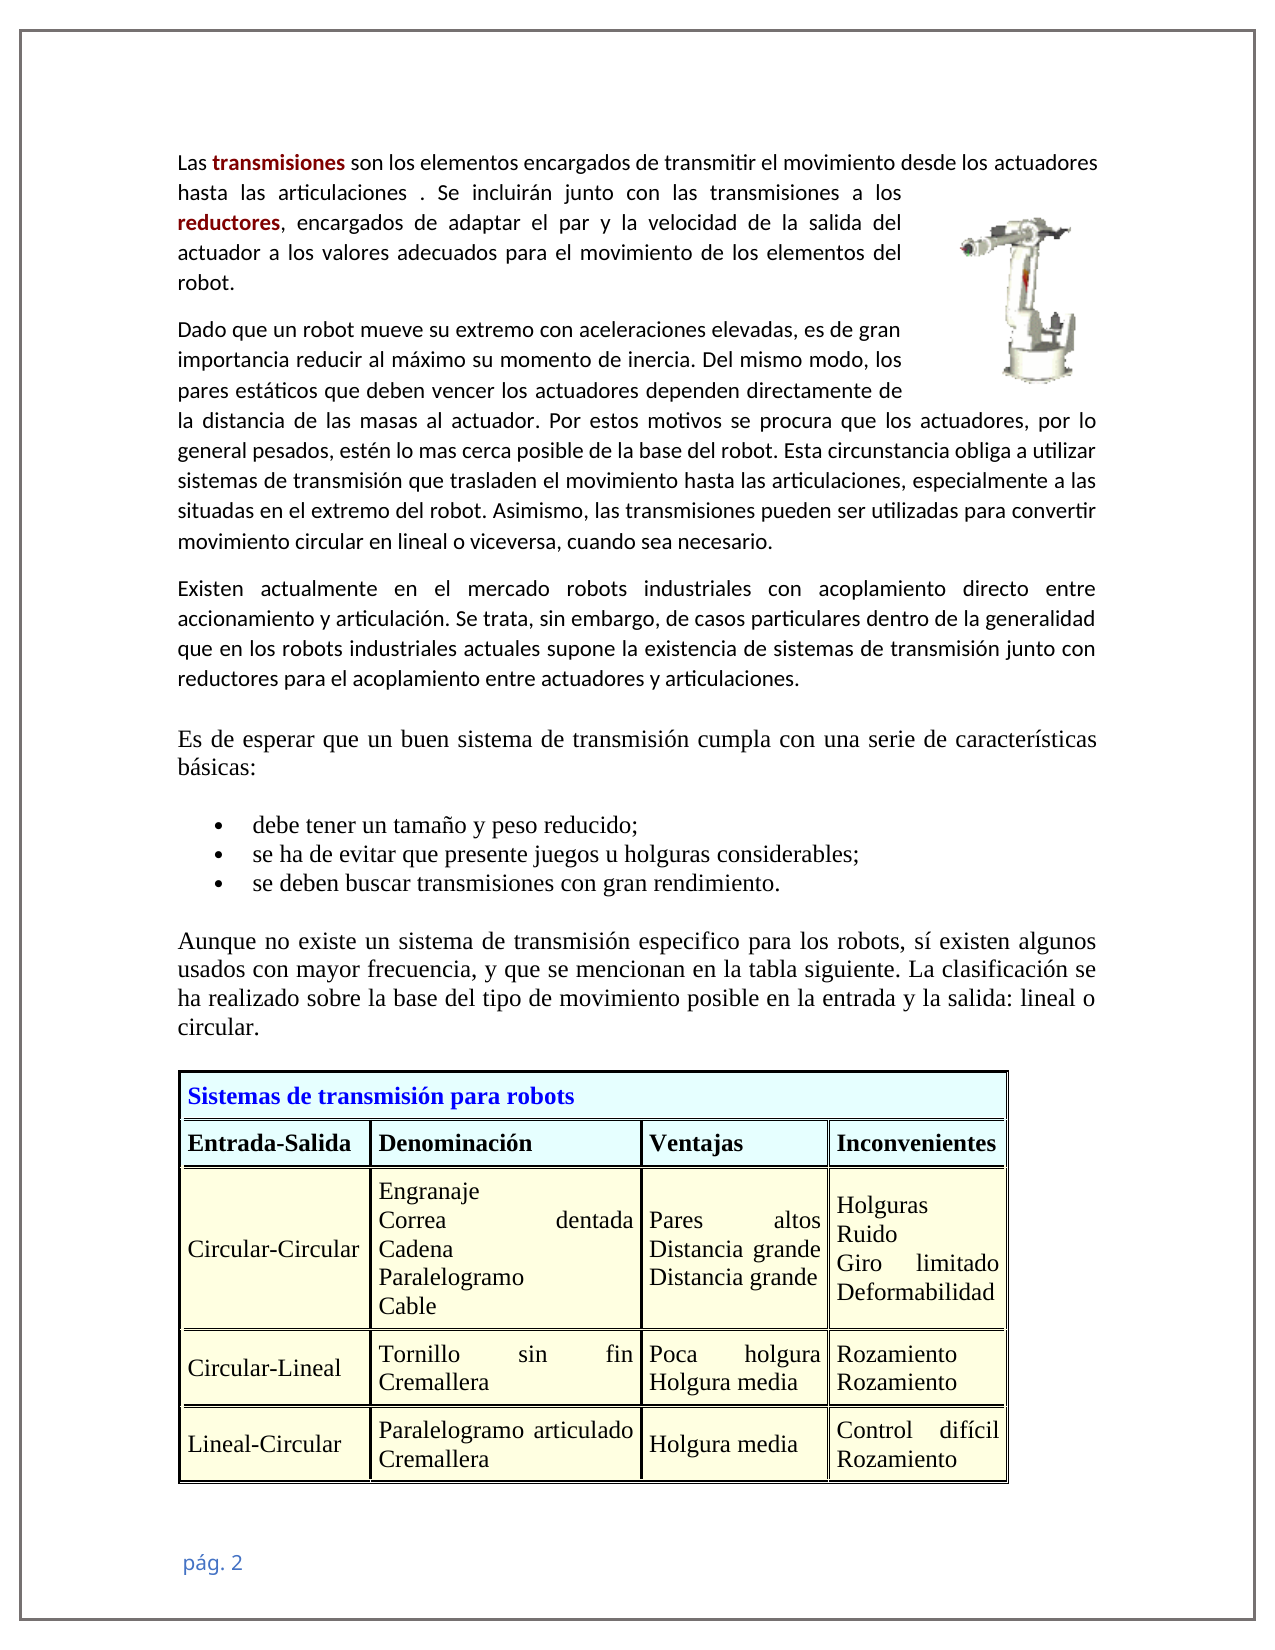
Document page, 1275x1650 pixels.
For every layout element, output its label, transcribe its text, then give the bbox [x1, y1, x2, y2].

table_cell Ventajas [643, 1121, 827, 1165]
table_cell Control difícil Rozamiento [829, 1404, 1006, 1480]
list debe tener un tamaño y peso reducido; [215, 810, 1098, 839]
list se ha de evitar que presente juegos u holguras considerables; [215, 839, 1098, 868]
table_cell Circular-Circular [181, 1165, 369, 1328]
table_cell Paralelogramo articulado Cremallera [370, 1408, 641, 1480]
table_cell Rozamiento Rozamiento [829, 1328, 1007, 1404]
table_cell Inconvenientes [830, 1118, 1006, 1165]
text Las transmisiones son los elementos encargados de transmitir el movimiento desde los actuadores hasta las articulaciones . Se incluirán junto con las transmisiones a los reductores, encargados de adaptar el par y la velocidad de la salida del actuador a los valores adecuados para el movimiento de los elementos del robot. [177, 266, 902, 296]
table_header Sistemas de transmisión para robots [181, 1073, 1006, 1117]
text Es de esperar que un buen sistema de transmisión cumpla con una serie de características básicas: [177, 724, 1098, 781]
table_cell Tornillo sin fin Cremallera [372, 1331, 640, 1404]
table_cell Entrada-Salida [181, 1118, 369, 1165]
table_cell Poca holgura Holgura media [643, 1331, 827, 1404]
table_cell Circular-Lineal [180, 1328, 370, 1404]
text Existen actualmente en el mercado robots industriales con acoplamiento directo entre accionamiento y articulación. Se trata, sin embargo, de casos particulares dentro de la generalidad que en los robots industriales actuales supone la existencia de sistemas de transmisión junto con reductores para el acoplamiento entre actuadores y articulaciones. [177, 662, 1098, 692]
list se deben buscar transmisiones con gran rendimiento. [215, 868, 1098, 897]
table_cell Pares altos Distancia grande Distancia grande [643, 1169, 827, 1328]
text Las transmisiones son los elementos encargados de transmitir el movimiento desde los actuadores hasta las articulaciones . Se incluirán junto con las transmisiones a los reductores, encargados de adaptar el par y la velocidad de la salida del actuador a los valores adecuados para el movimiento de los elementos del robot. [177, 148, 1098, 238]
text Aunque no existe un sistema de transmisión especifico para los robots, sí existen algunos usados con mayor frecuencia, y que se mencionan en la tabla siguiente. La clasificación se ha realizado sobre la base del tipo de movimiento posible en la entrada y la salida: lineal o circular. [177, 926, 1098, 1041]
table_cell Engranaje Correa dentada Cadena Paralelogramo Cable [372, 1169, 640, 1328]
table_cell Holguras Ruido Giro limitado Deformabilidad [830, 1165, 1006, 1328]
table_cell Lineal-Circular [181, 1404, 370, 1480]
table_cell Holgura media [641, 1408, 829, 1480]
picture [902, 202, 1225, 389]
table_cell Denominación [372, 1121, 640, 1165]
